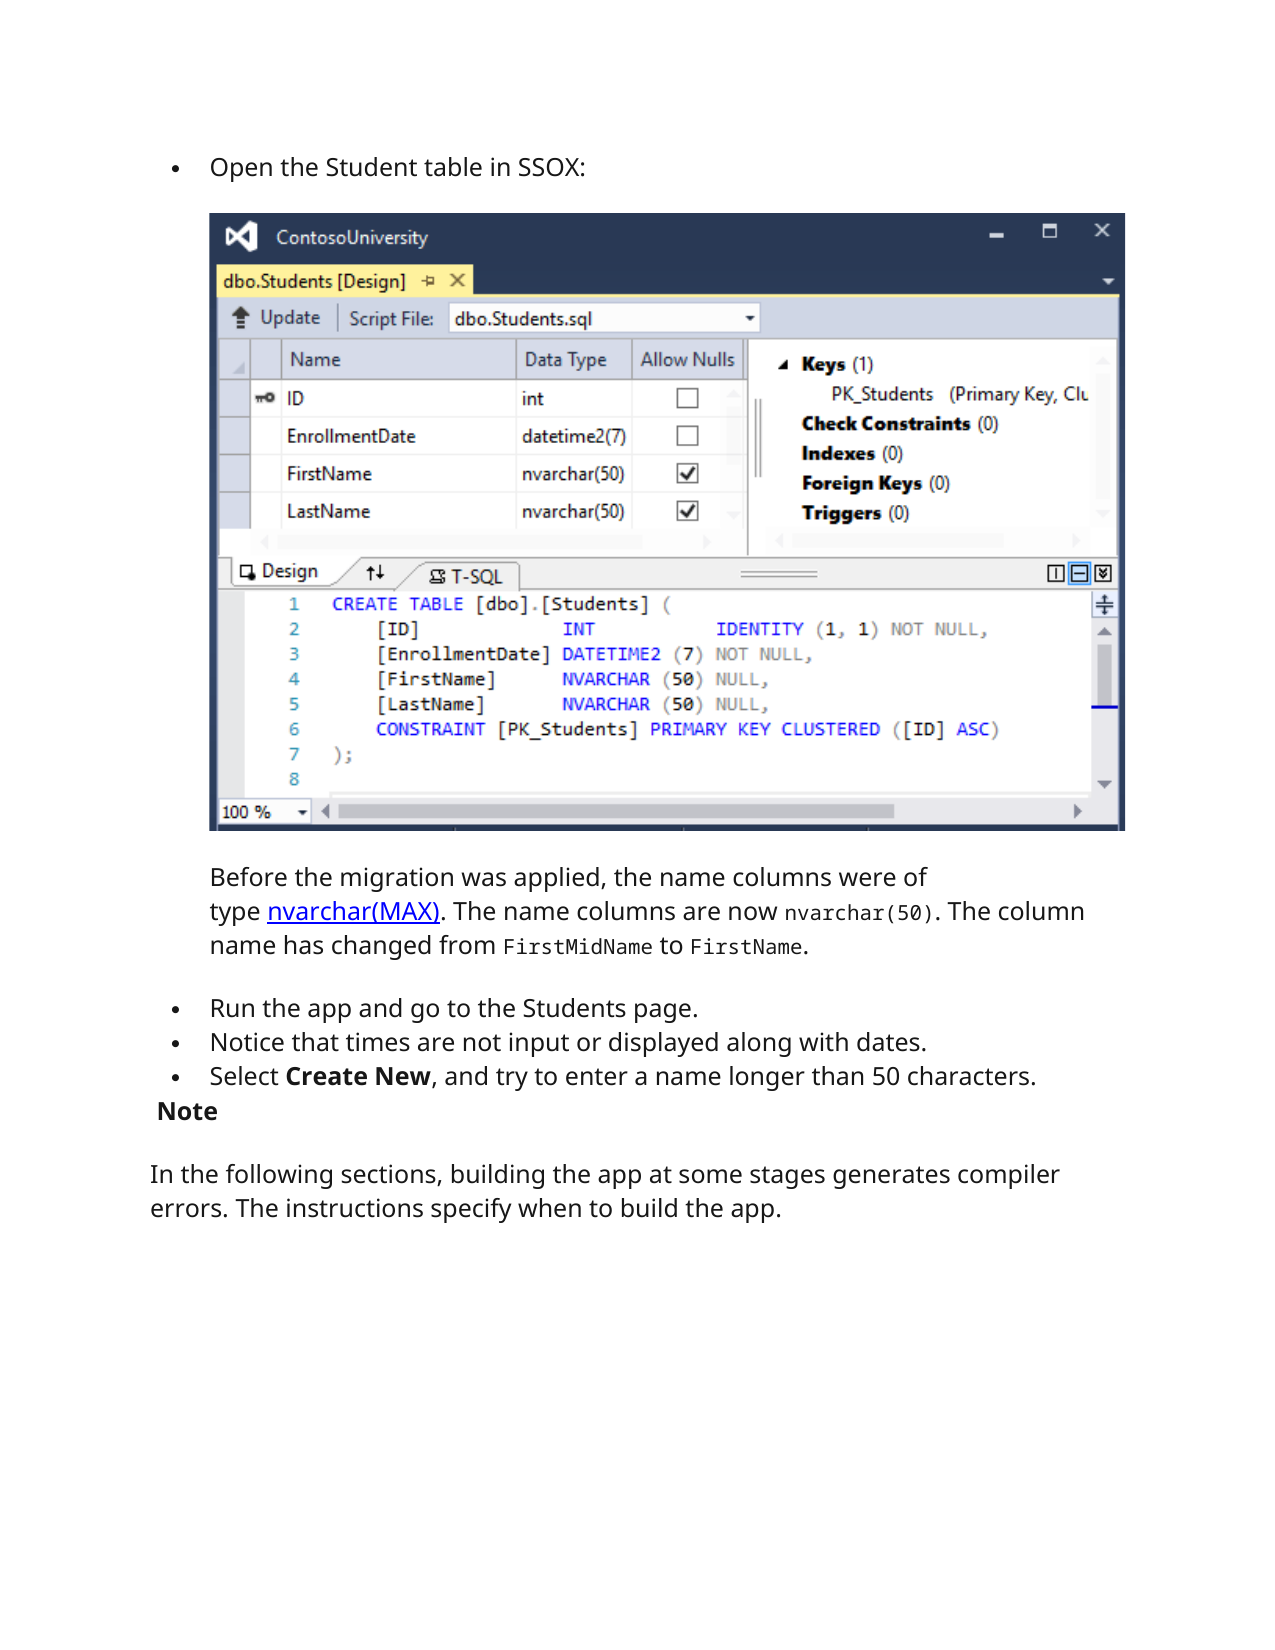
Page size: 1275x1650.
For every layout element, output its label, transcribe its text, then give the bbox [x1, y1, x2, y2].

text Before the migration was applied, the name columns were of type nvarchar(MAX). The name columns are now nvarchar(50). The column name has changed from FirstMidName to FirstName. [209, 859, 1125, 962]
list Notice that times are not input or displayed along with dates. [172, 1025, 1125, 1059]
title Note [150, 1093, 1125, 1127]
picture [209, 213, 1125, 831]
list Open the Student table in SSOX: [172, 150, 1125, 184]
list Select Create New, and try to enter a name longer than 50 characters. [172, 1059, 1125, 1093]
text In the following sections, building the app at some stages generates compiler errors. The instructions specify when to build the app. [150, 1156, 1125, 1224]
list Run the app and go to the Students page. [172, 991, 1125, 1025]
